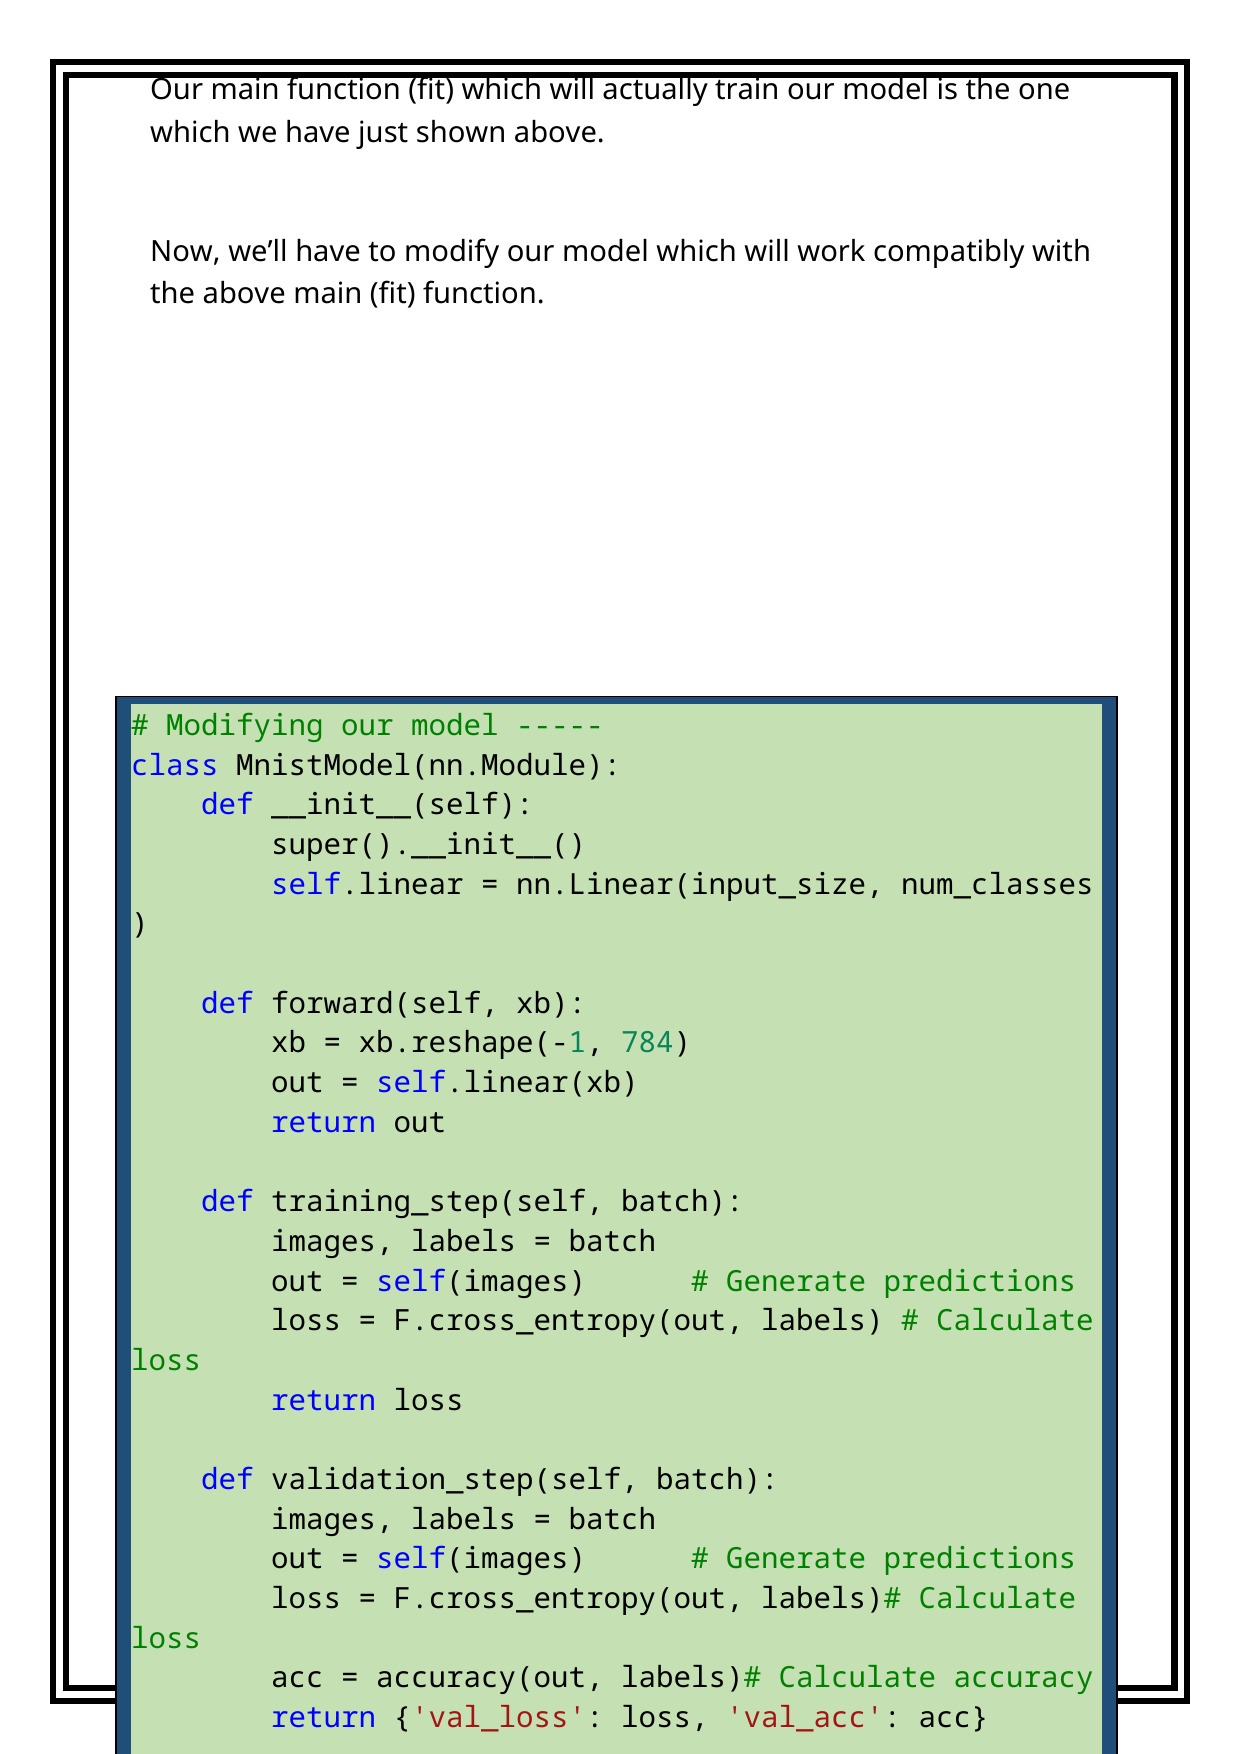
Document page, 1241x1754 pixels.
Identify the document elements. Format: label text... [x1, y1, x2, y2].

text Our main function (fit) which will actually train our model is the one which we have just shown above. [150, 78, 1137, 151]
text Now, we’ll have to modify our model which will work compatibly with the above main (fit) function. [150, 230, 1137, 312]
